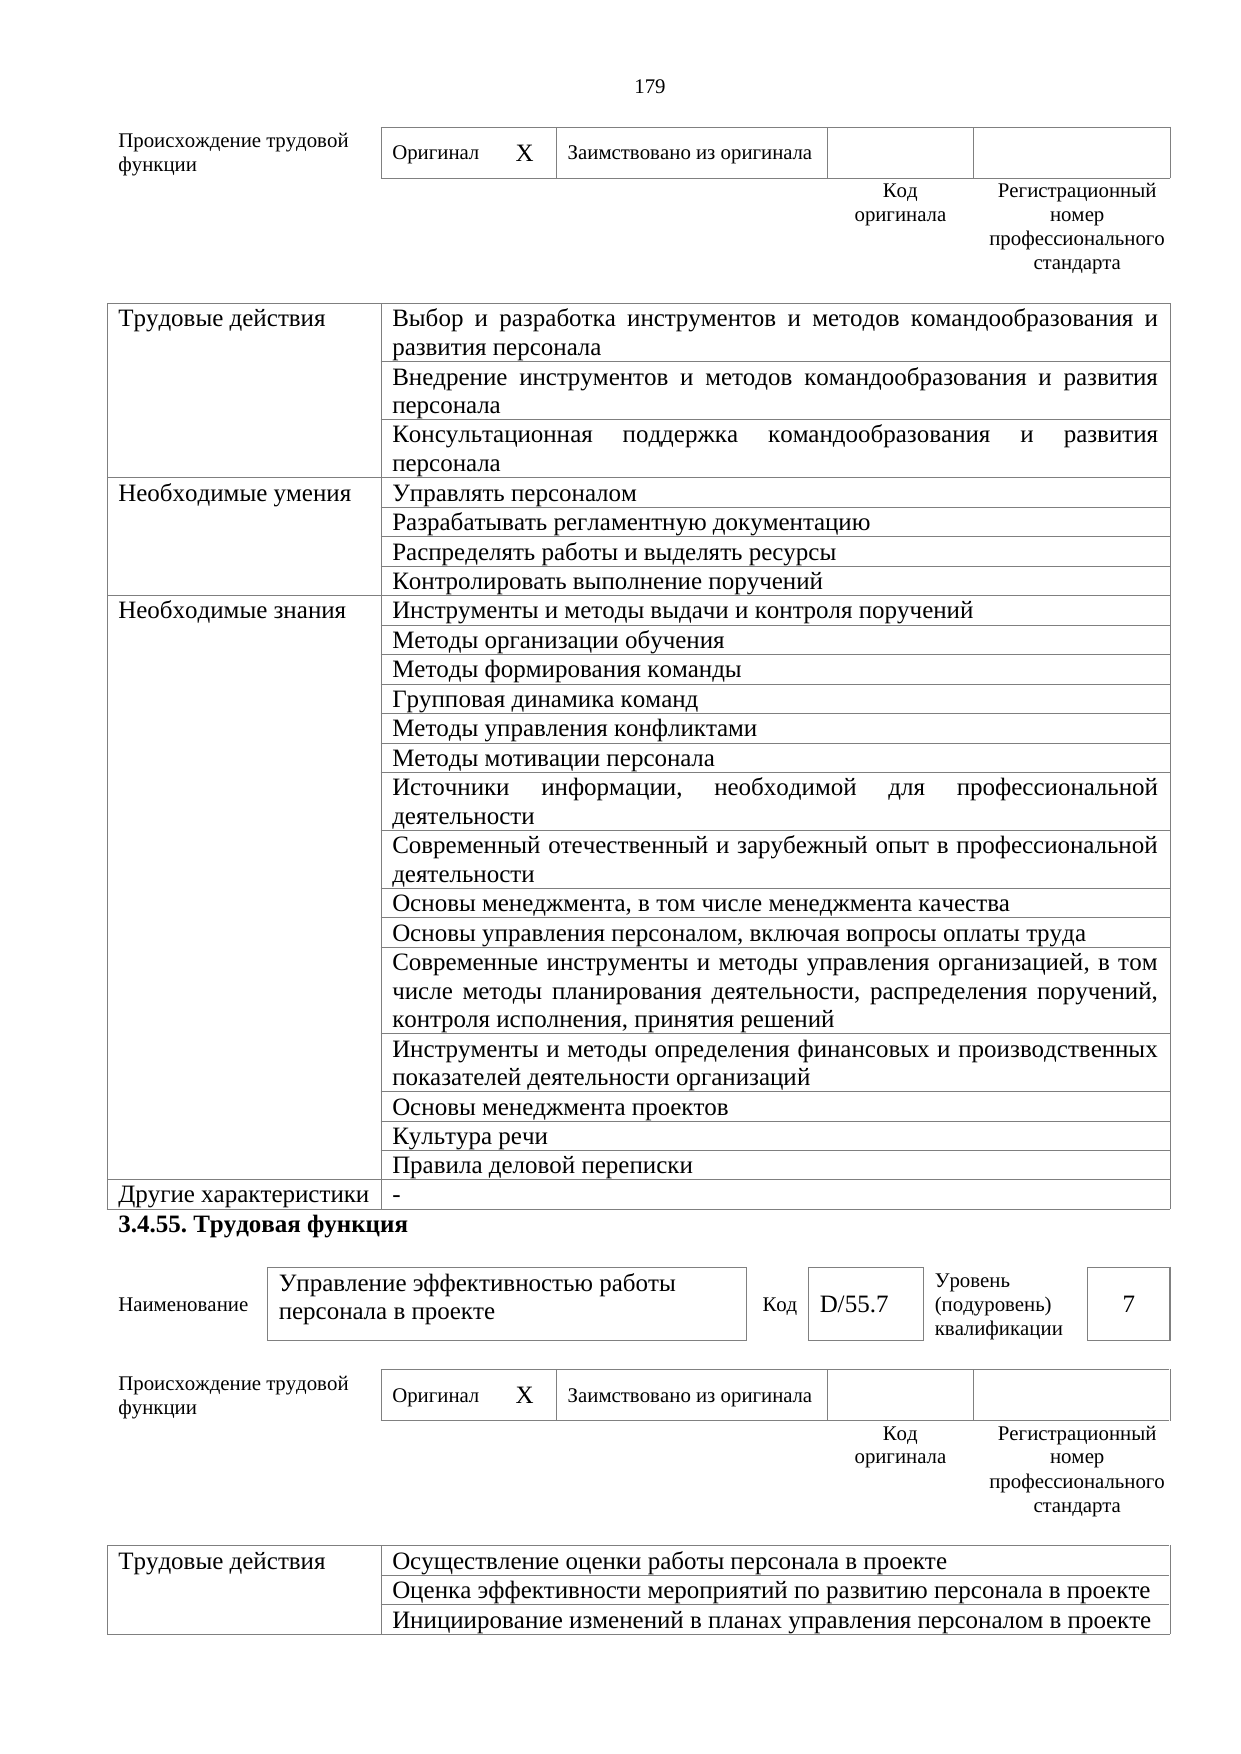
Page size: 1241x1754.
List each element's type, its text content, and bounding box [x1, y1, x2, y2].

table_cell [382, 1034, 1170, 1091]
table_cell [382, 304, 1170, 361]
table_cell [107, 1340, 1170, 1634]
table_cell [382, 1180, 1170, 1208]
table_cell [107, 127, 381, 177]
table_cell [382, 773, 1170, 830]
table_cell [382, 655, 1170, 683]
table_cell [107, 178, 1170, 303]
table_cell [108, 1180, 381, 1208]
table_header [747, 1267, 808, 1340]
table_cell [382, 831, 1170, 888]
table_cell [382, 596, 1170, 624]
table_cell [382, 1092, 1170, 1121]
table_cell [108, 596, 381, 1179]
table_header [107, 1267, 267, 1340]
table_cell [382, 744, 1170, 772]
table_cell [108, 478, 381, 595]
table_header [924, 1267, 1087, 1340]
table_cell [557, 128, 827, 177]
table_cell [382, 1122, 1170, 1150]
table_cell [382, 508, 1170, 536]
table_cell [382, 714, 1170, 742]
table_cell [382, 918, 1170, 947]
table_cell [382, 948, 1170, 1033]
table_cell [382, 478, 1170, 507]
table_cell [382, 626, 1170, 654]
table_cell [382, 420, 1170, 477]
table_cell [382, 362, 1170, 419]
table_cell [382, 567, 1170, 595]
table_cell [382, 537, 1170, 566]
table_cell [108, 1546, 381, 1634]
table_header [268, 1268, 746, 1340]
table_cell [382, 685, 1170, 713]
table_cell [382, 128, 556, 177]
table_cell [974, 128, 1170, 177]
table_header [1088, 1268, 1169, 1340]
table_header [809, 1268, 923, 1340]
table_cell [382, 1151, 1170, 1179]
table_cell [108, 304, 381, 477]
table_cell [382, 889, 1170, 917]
subtitle 3.4.55. Трудовая функция [118, 1209, 1181, 1238]
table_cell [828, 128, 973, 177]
